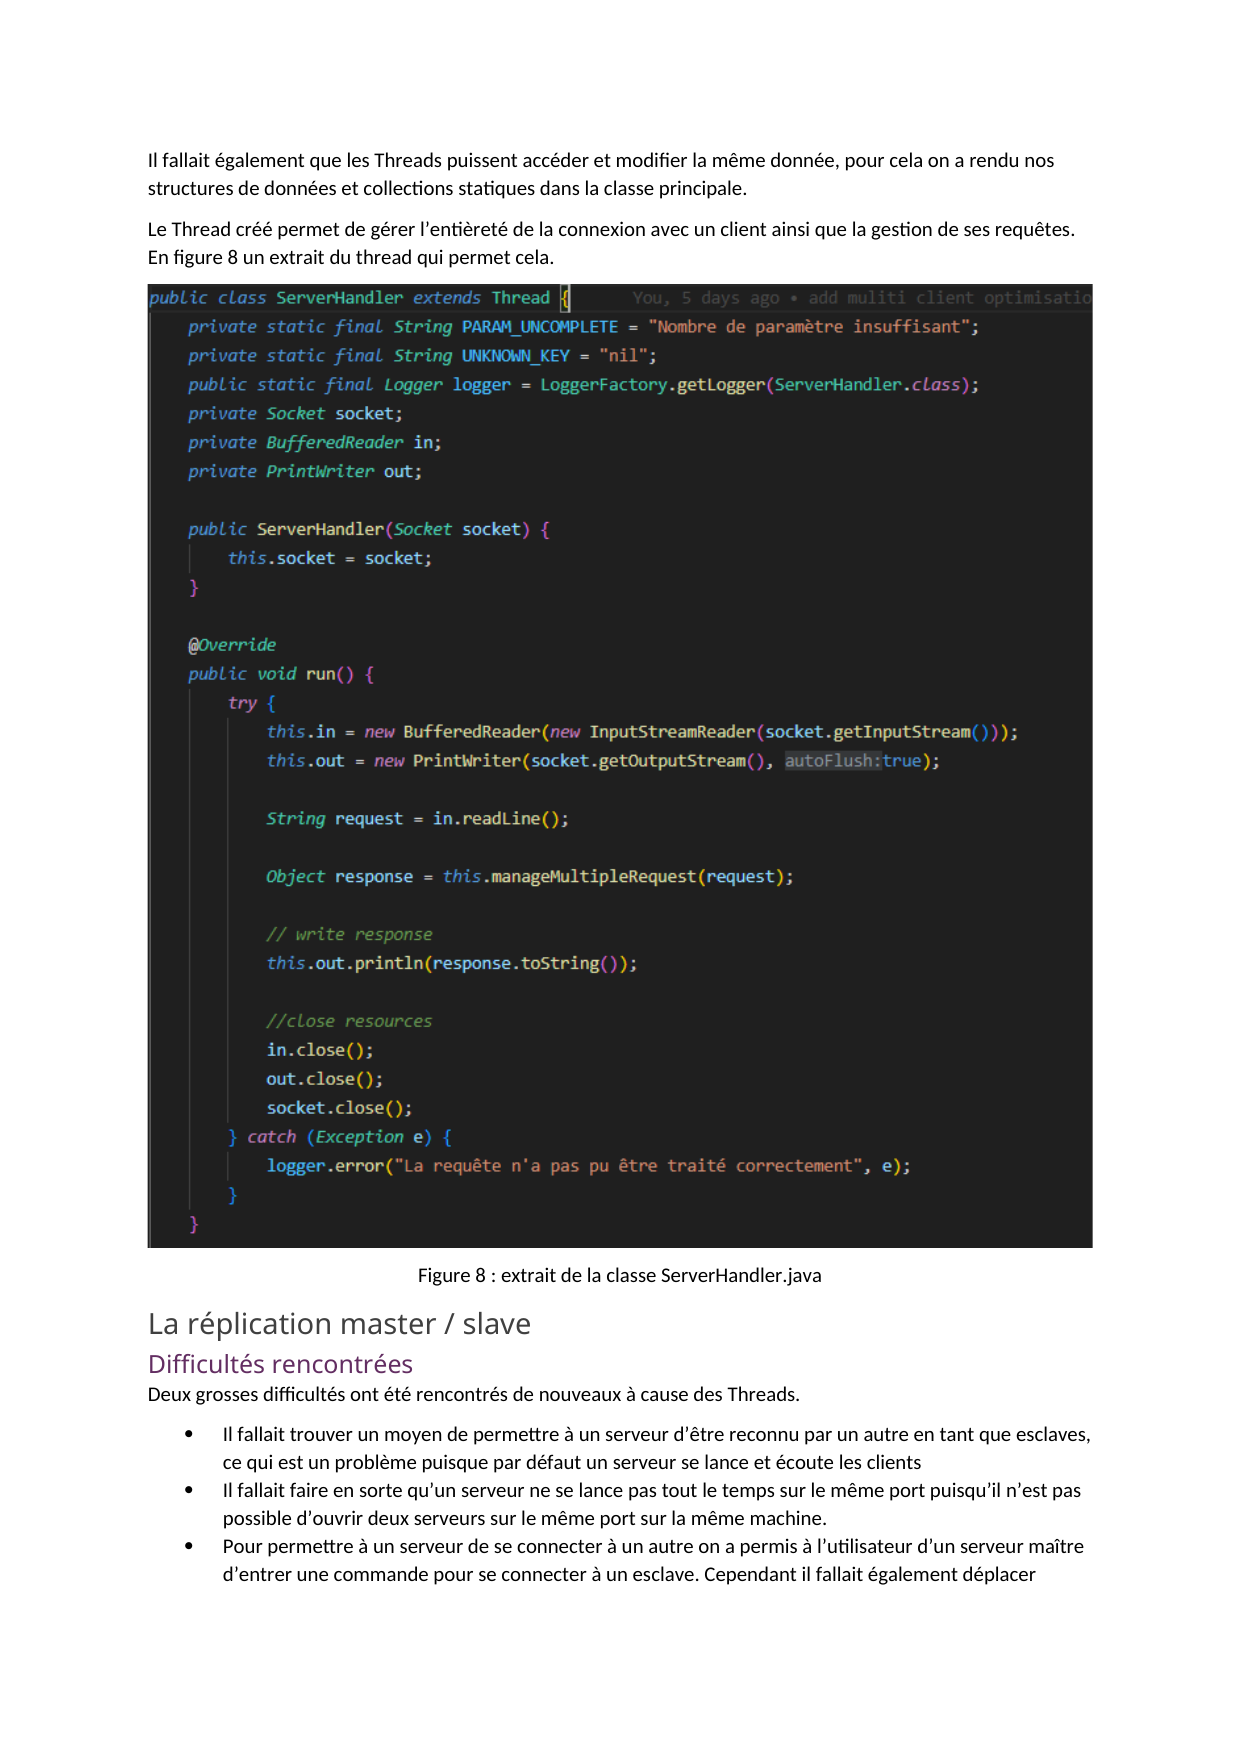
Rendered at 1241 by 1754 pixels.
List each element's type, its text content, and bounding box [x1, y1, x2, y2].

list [185, 1533, 1093, 1586]
text Figure 8 : extrait de la classe ServerHandler.java [148, 1263, 1093, 1288]
text Le Thread créé permet de gérer l’entièreté de la connexion avec un client ainsi que la gestion de ses requêtes. En figure 8 un extrait du thread qui permet cela. [148, 216, 1093, 269]
subtitle Difficultés rencontrées [148, 1347, 1093, 1381]
subtitle La réplication master / slave [148, 1303, 1093, 1343]
text Deux grosses difficultés ont été rencontrés de nouveaux à cause des Threads. [148, 1381, 1093, 1406]
list Il fallait trouver un moyen de permettre à un serveur d’être reconnu par un autre en tant que esclaves, ce qui est un problème puisque par défaut un serveur se lance et écoute les clients [185, 1421, 1093, 1475]
text Il fallait également que les Threads puissent accéder et modifier la même donnée, pour cela on a rendu nos structures de données et collections statiques dans la classe principale. [148, 148, 1093, 201]
list Il fallait faire en sorte qu’un serveur ne se lance pas tout le temps sur le même port puisqu’il n’est pas possible d’ouvrir deux serveurs sur le même port sur la même machine. [185, 1477, 1093, 1531]
picture [147, 284, 1093, 1248]
